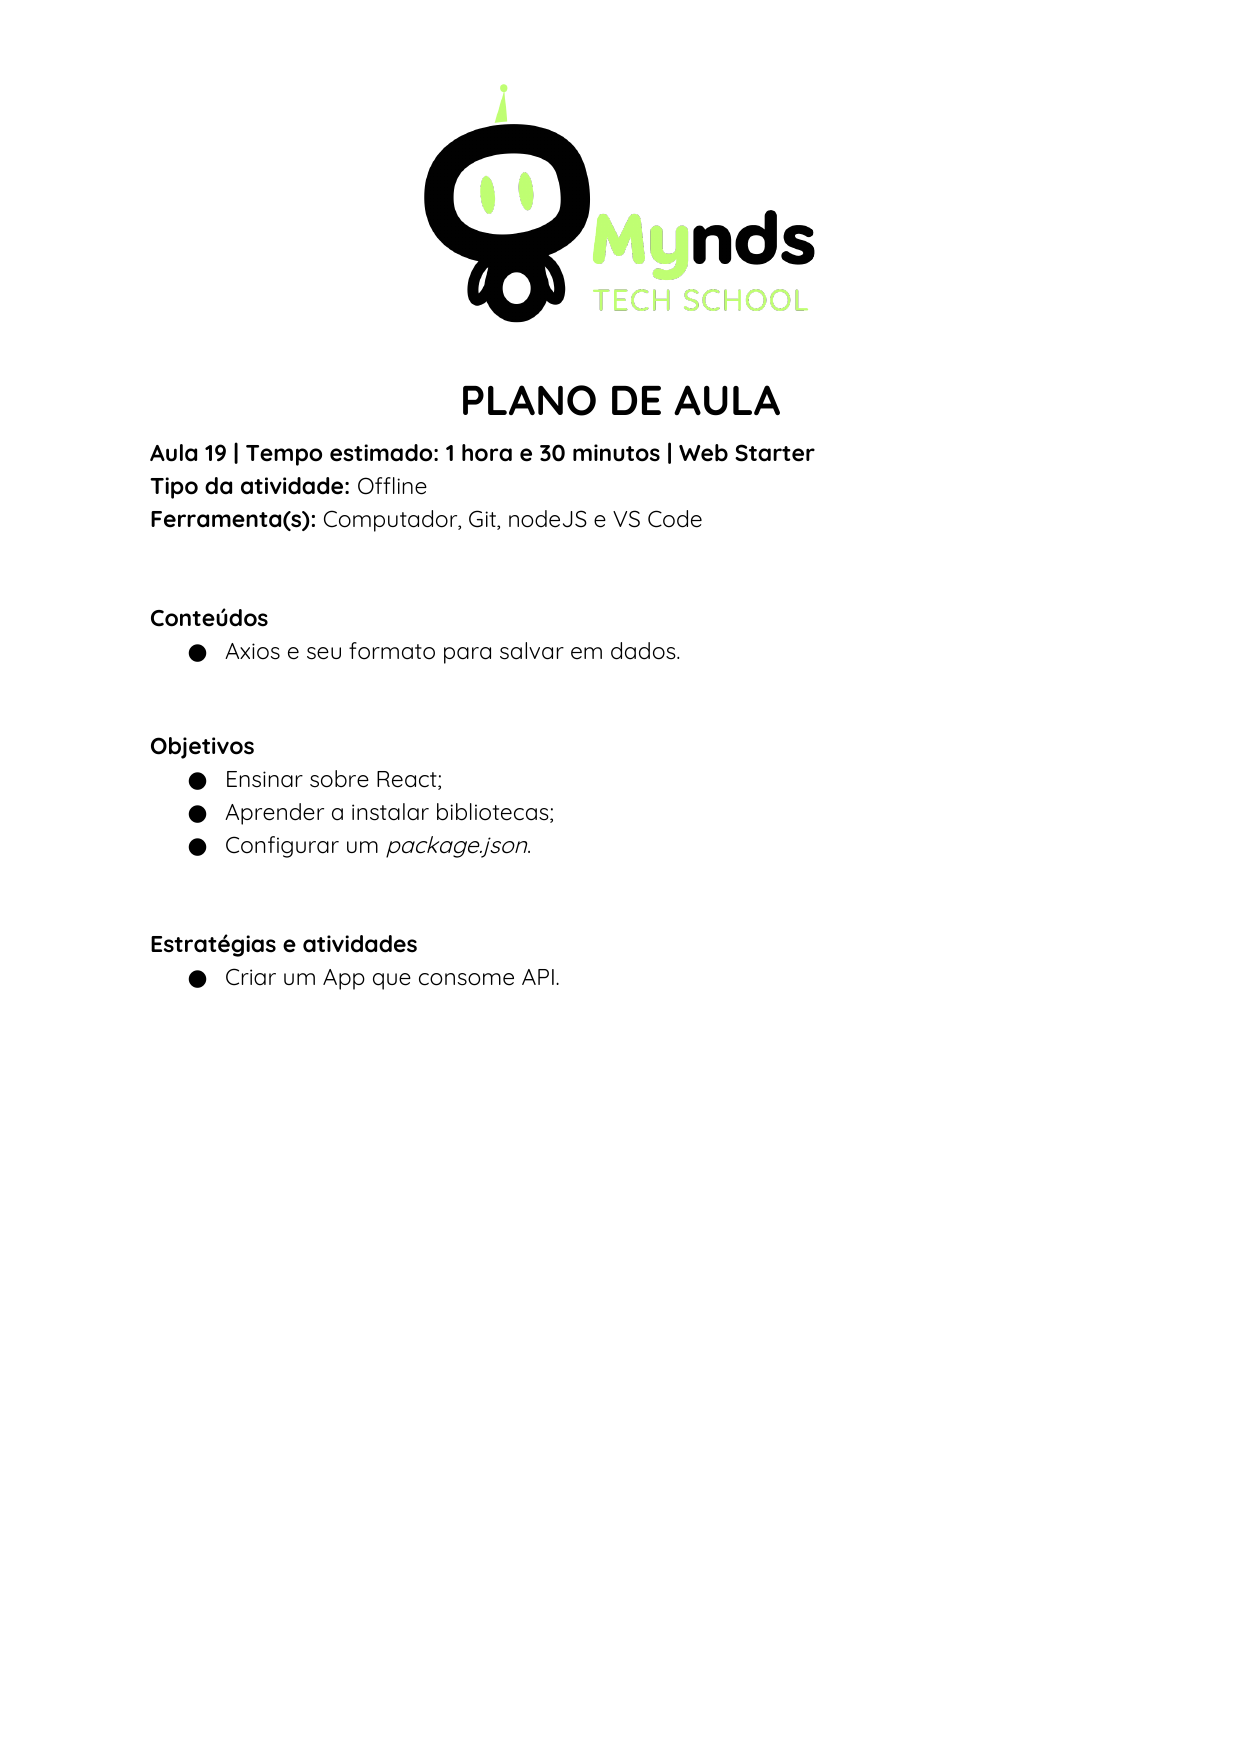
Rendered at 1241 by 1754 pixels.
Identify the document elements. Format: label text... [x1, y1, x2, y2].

text Estratégias e atividades [150, 929, 1090, 958]
text Tipo da atividade: Offline [150, 472, 1090, 500]
list Criar um App que consome API. [187, 962, 1090, 991]
list Configurar um package.json. [187, 831, 1090, 859]
list Ensinar sobre React; [187, 765, 1090, 793]
subtitle PLANO DE AULA [150, 374, 1090, 426]
picture [415, 75, 825, 329]
text Objetivos [150, 732, 1090, 761]
list Axios e seu formato para salvar em dados. [187, 636, 1090, 665]
text Ferramenta(s): Computador, Git, nodeJS e VS Code [150, 504, 1090, 533]
text Aula 19 | Tempo estimado: 1 hora e 30 minutos | Web Starter [150, 439, 1090, 467]
text Conteúdos [150, 603, 1090, 632]
list Aprender a instalar bibliotecas; [187, 798, 1090, 826]
